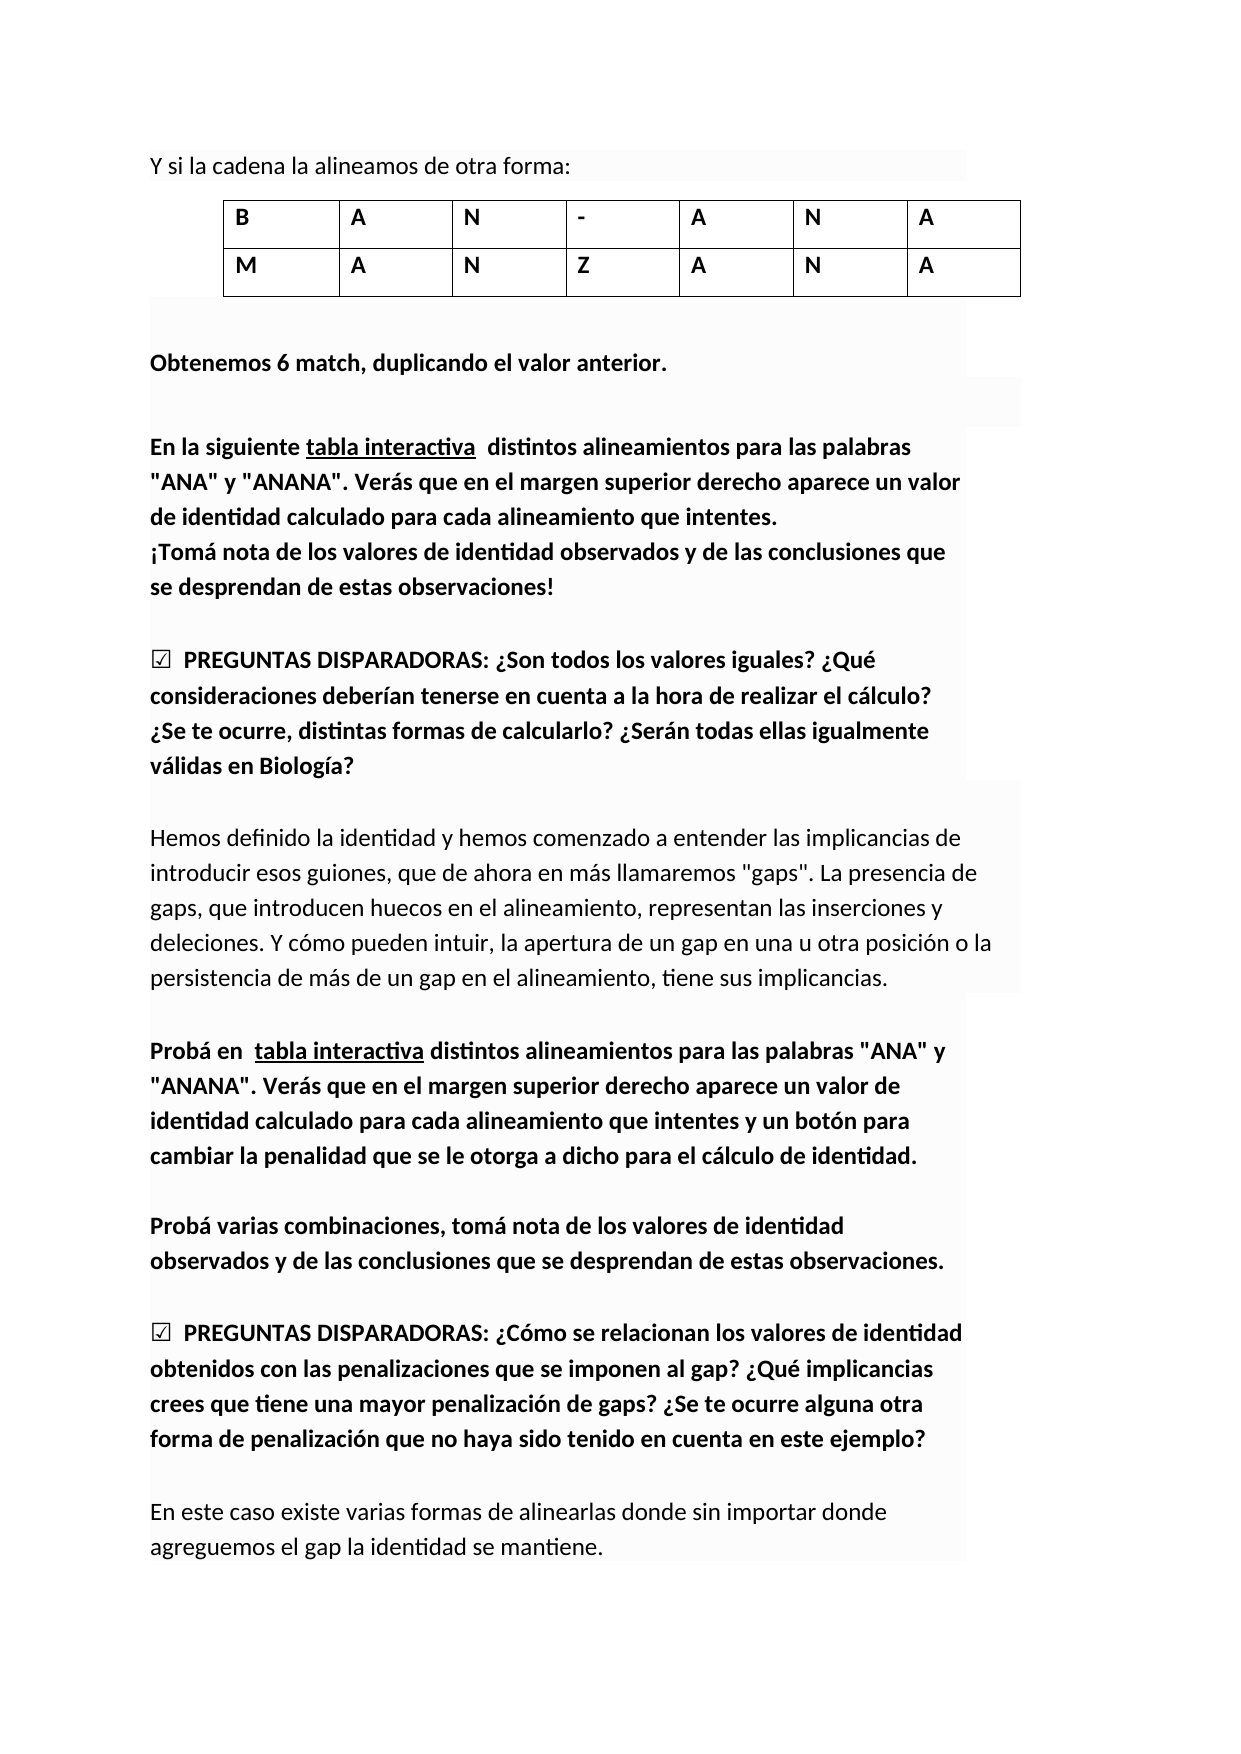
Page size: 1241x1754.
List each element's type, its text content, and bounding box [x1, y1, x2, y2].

table_header B [224, 201, 339, 248]
table_cell Z [567, 249, 679, 296]
table_header A [908, 201, 1020, 248]
text ☑ ️ PREGUNTAS DISPARADORAS: ¿Cómo se relacionan los valores de identidad obtenidos con las penalizaciones que se imponen al gap? ¿Qué implicancias crees que tiene una mayor penalización de gaps? ¿Se te ocurre alguna otra forma de penalización que no haya sido tenido en cuenta en este ejemplo? [150, 1315, 966, 1454]
table_cell A [908, 249, 1020, 296]
text Obtenemos 6 match, duplicando el valor anterior. [150, 347, 966, 377]
text Probá en tabla interactiva distintos alineamientos para las palabras "ANA" y "ANANA". Verás que en el margen superior derecho aparece un valor de identidad calculado para cada alineamiento que intentes y un botón para cambiar la penalidad que se le otorga a dicho para el cálculo de identidad. [150, 1035, 966, 1170]
table_header N [453, 201, 566, 248]
table_header A [340, 201, 452, 248]
text ☑ ️ PREGUNTAS DISPARADORAS: ¿Son todos los valores iguales? ¿Qué consideraciones deberían tenerse en cuenta a la hora de realizar el cálculo? ¿Se te ocurre, distintas formas de calcularlo? ¿Serán todas ellas igualmente válidas en Biología? [150, 641, 966, 780]
text ¡Tomá nota de los valores de identidad observados y de las conclusiones que se desprendan de estas observaciones! [150, 536, 966, 602]
table_cell N [453, 249, 566, 296]
table_header - [567, 201, 679, 248]
table_cell M [224, 249, 339, 296]
table_header A [680, 201, 793, 248]
text Y si la cadena la alineamos de otra forma: [150, 150, 966, 181]
table_header N [794, 201, 907, 248]
text Hemos definido la identidad y hemos comenzado a entender las implicancias de introducir esos guiones, que de ahora en más llamaremos "gaps". La presencia de gaps, que introducen huecos en el alineamiento, representan las inserciones y deleciones. Y cómo pueden intuir, la apertura de un gap en una u otra posición o la persistencia de más de un gap en el alineamiento, tiene sus implicancias. [150, 822, 1021, 993]
text En este caso existe varias formas de alinearlas donde sin importar donde agreguemos el gap la identidad se mantiene. [150, 1496, 966, 1561]
text En la siguiente tabla interactiva distintos alineamientos para las palabras "ANA" y "ANANA". Verás que en el margen superior derecho aparece un valor de identidad calculado para cada alineamiento que intentes. [150, 431, 966, 532]
table_cell A [340, 249, 452, 296]
table_cell N [794, 249, 907, 296]
table_cell A [680, 249, 793, 296]
text Probá varias combinaciones, tomá nota de los valores de identidad observados y de las conclusiones que se desprendan de estas observaciones. [150, 1210, 966, 1275]
